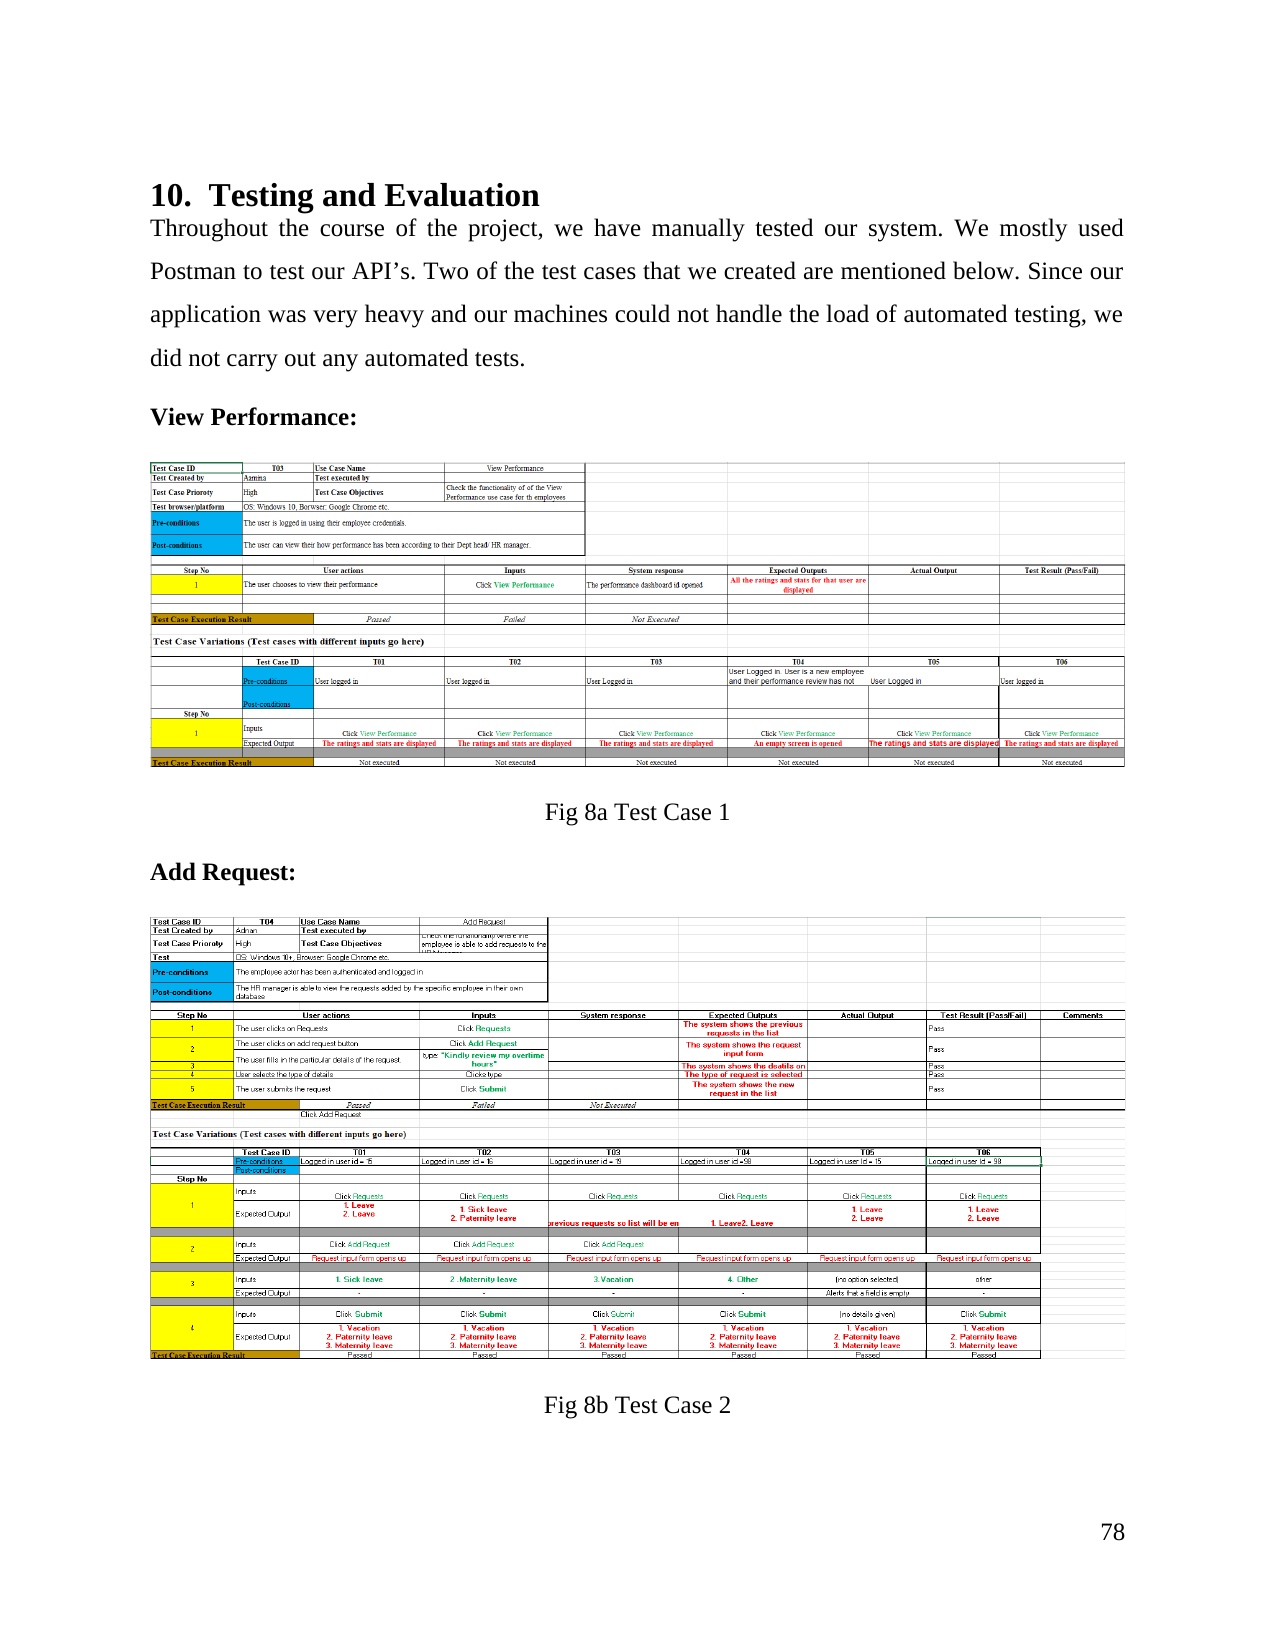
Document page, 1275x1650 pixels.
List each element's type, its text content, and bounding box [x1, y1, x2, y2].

text View Performance: [150, 402, 1125, 431]
text Fig 8b Test Case 2 [150, 1390, 1125, 1418]
picture [150, 462, 1125, 767]
text Fig 8a Test Case 1 [150, 797, 1125, 826]
picture [150, 917, 1125, 1359]
subtitle 10. Testing and Evaluation [150, 175, 1125, 213]
text Add Request: [150, 857, 1125, 886]
text Throughout the course of the project, we have manually tested our system. We mostly used Postman to test our API’s. Two of the test cases that we created are mentioned below. Since our application was very heavy and our machines could not handle the load of automated testing, we did not carry out any automated tests. [150, 213, 1125, 371]
